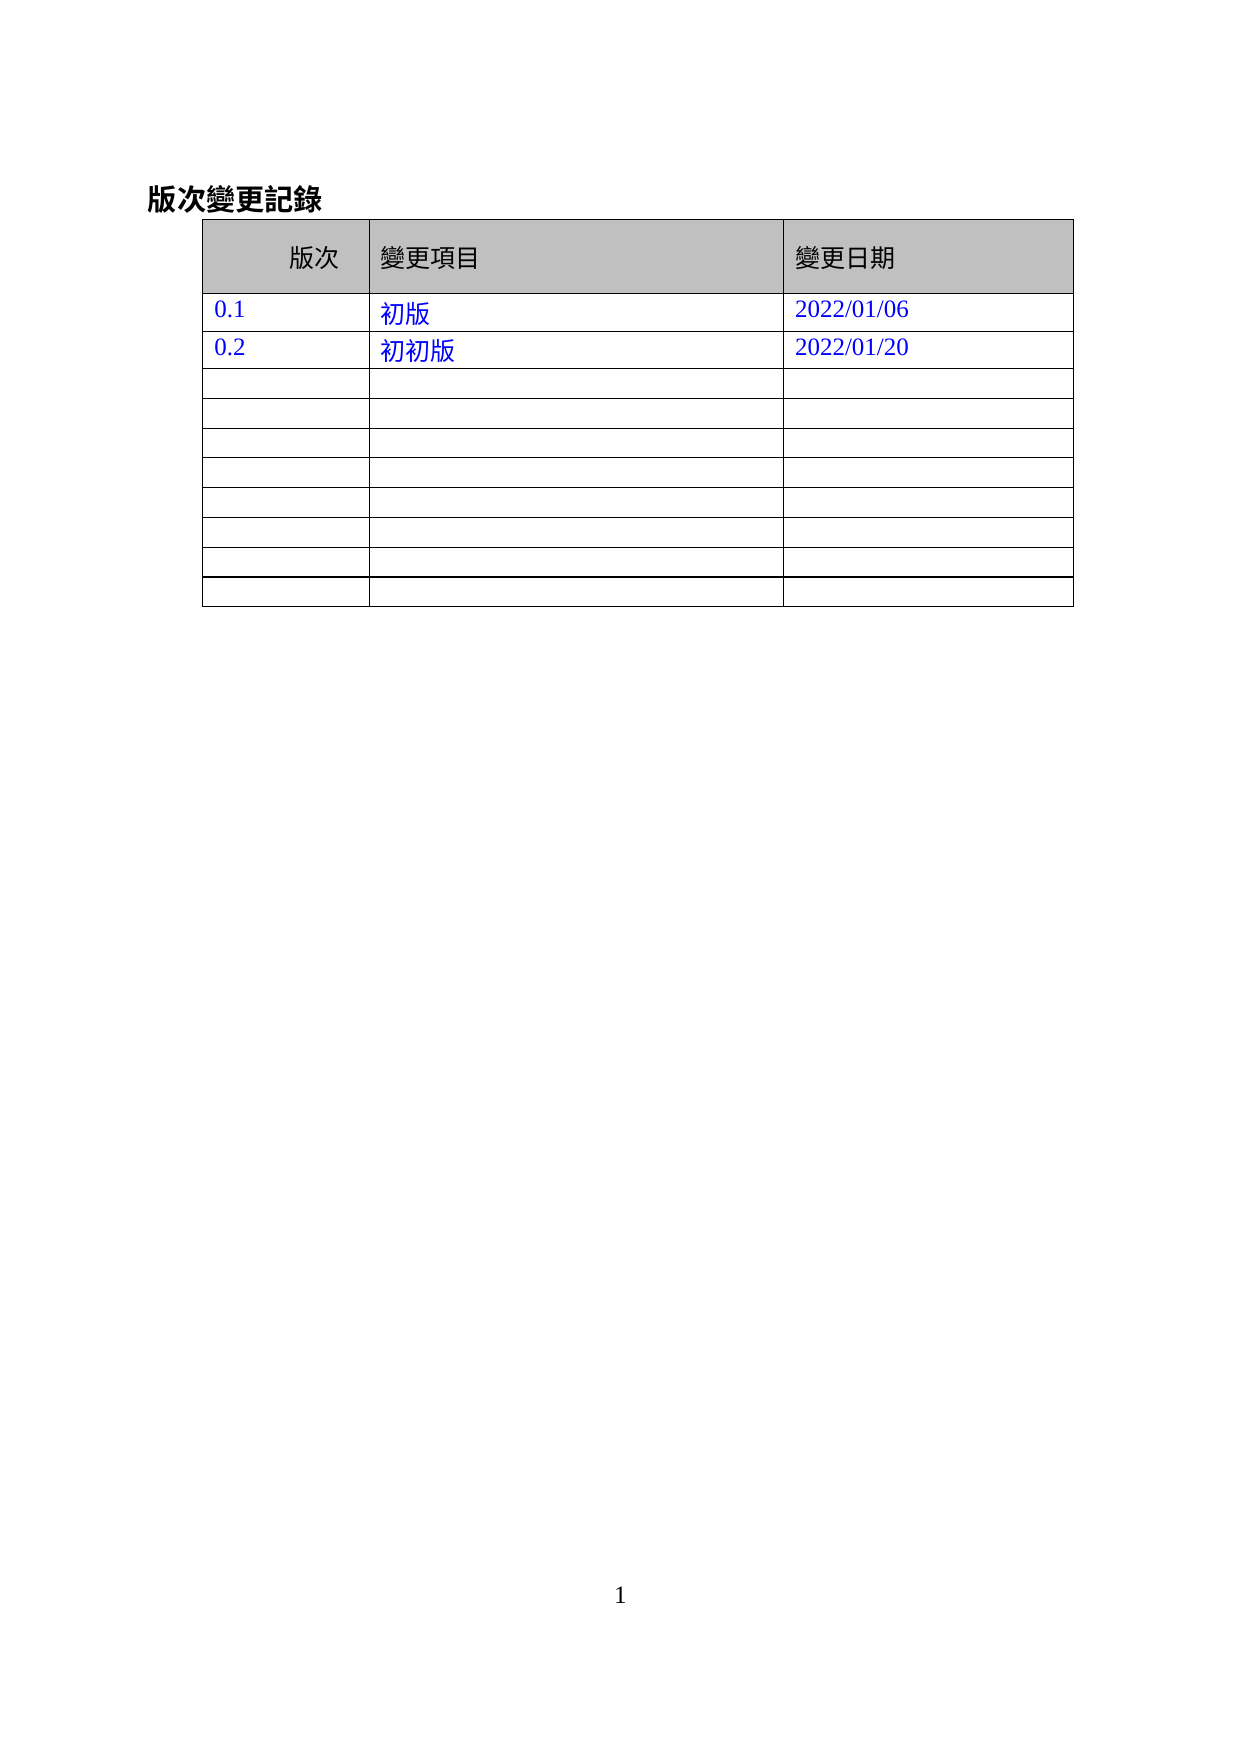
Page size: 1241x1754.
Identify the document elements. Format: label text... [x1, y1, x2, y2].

table_cell [370, 518, 783, 547]
table_cell [203, 458, 369, 487]
table_header [370, 220, 783, 293]
table_cell [203, 399, 369, 427]
table_cell [203, 488, 369, 517]
table_header [784, 220, 1073, 293]
table_cell [203, 578, 369, 606]
table_cell [370, 488, 783, 517]
table_cell [784, 399, 1073, 427]
table_cell 0.1 [203, 294, 369, 331]
table_cell 2022/01/06 [784, 294, 1073, 331]
table_cell [370, 399, 783, 427]
table_cell [784, 518, 1073, 547]
table_cell [370, 429, 783, 457]
table_cell [370, 332, 783, 368]
table_cell [370, 548, 783, 576]
table_cell 0.2 [203, 332, 369, 368]
table_cell [784, 488, 1073, 517]
table_cell [784, 548, 1073, 576]
table_cell [203, 518, 369, 547]
table_cell [784, 578, 1073, 606]
table_cell [784, 458, 1073, 487]
table_cell [370, 458, 783, 487]
table_cell [203, 548, 369, 576]
table_cell [370, 578, 783, 606]
table_cell [784, 369, 1073, 398]
table_cell [370, 369, 783, 398]
table_cell [203, 429, 369, 457]
table_header [203, 220, 369, 293]
table_cell [784, 429, 1073, 457]
table_cell [370, 294, 783, 331]
table_cell 2022/01/20 [784, 332, 1073, 368]
table_cell [203, 369, 369, 398]
